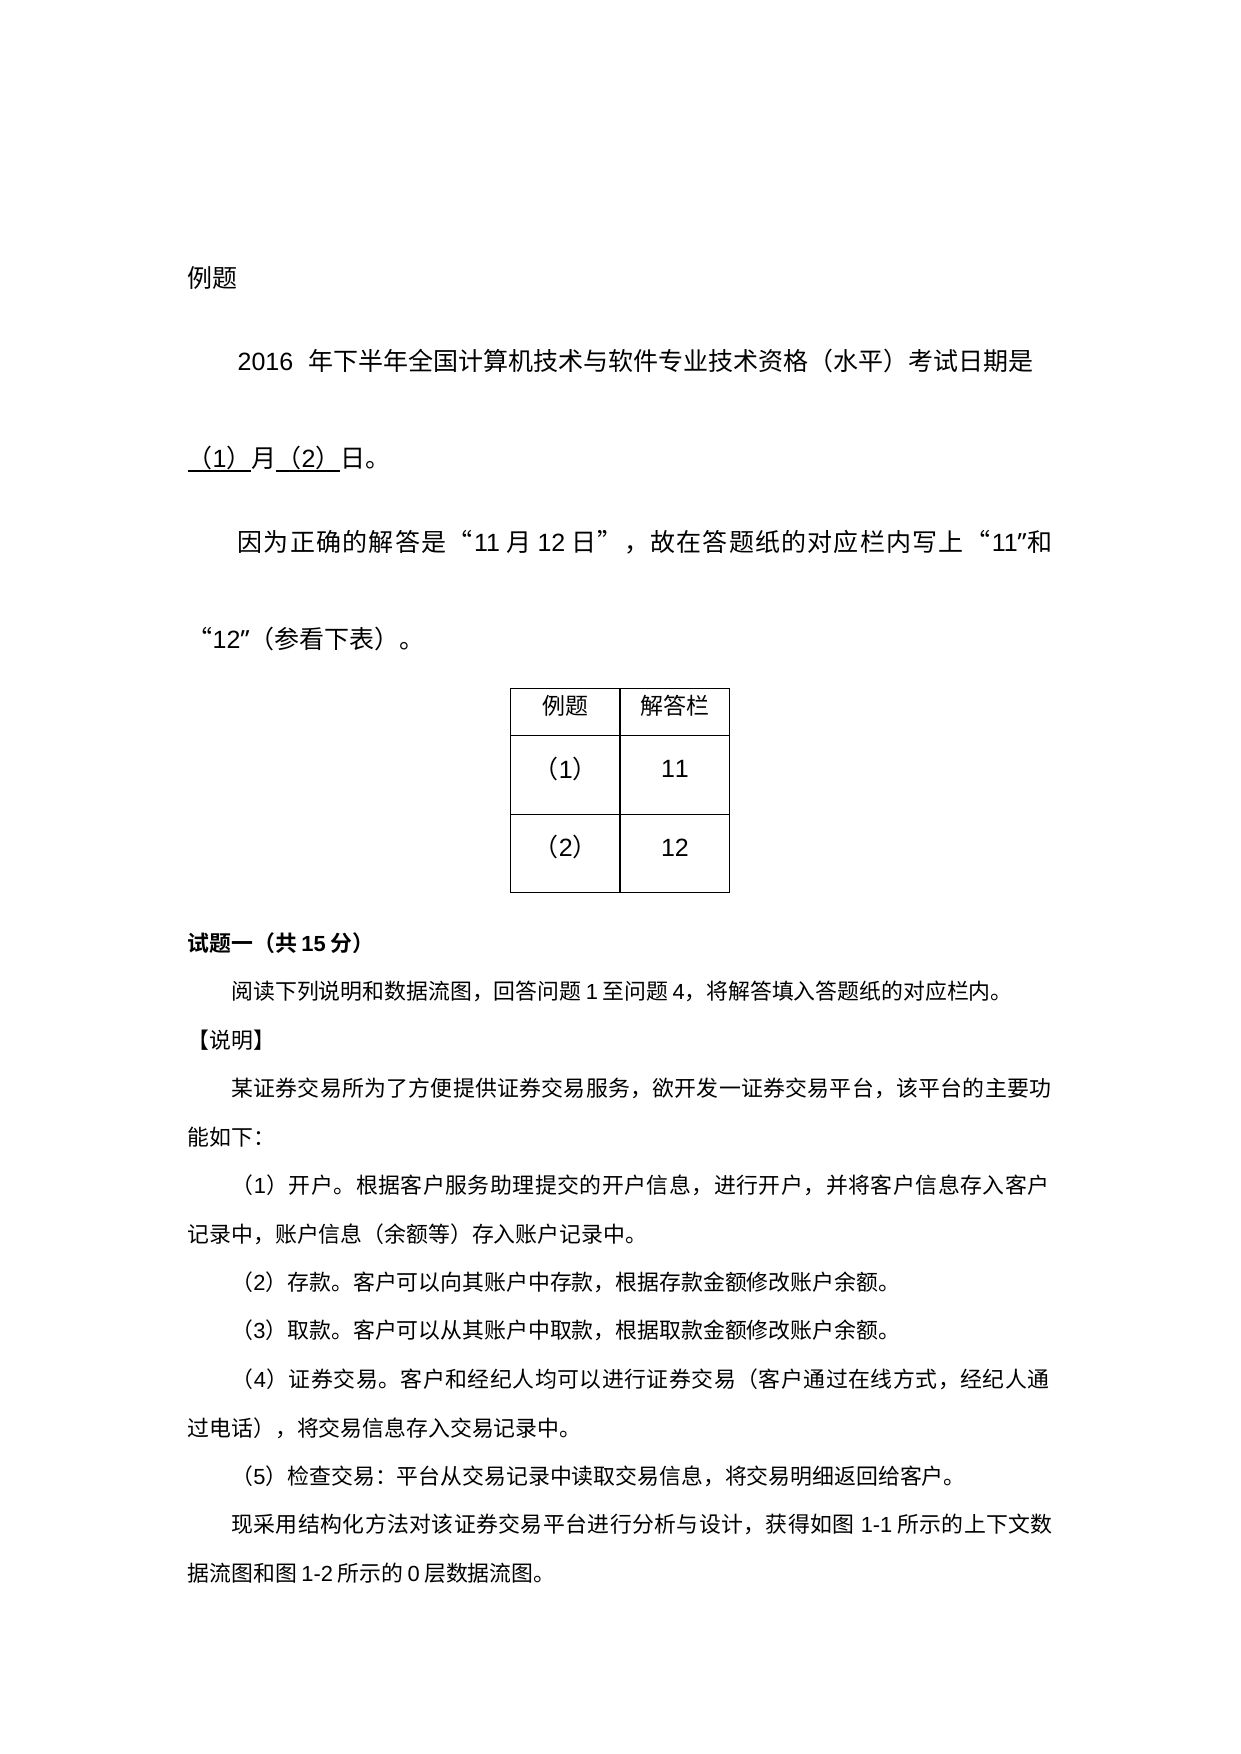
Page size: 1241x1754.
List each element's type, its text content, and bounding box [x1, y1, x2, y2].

text （1）开户。根据客户服务助理提交的开户信息，进行开户，并将客户信息存入客户记录中，账户信息（余额等）存入账户记录中。 [187, 1168, 1053, 1249]
text 2016 年下半年全国计算机技术与软件专业技术资格（水平）考试日期是（1）月（2）日。 [187, 327, 1053, 489]
text 【说明】 [187, 1022, 1053, 1055]
text 某证券交易所为了方便提供证券交易服务，欲开发一证券交易平台，该平台的主要功能如下： [187, 1071, 1053, 1152]
text （5）检查交易：平台从交易记录中读取交易信息，将交易明细返回给客户。 [187, 1458, 1053, 1491]
table_cell 12 [621, 815, 729, 892]
text （4）证券交易。客户和经纪人均可以进行证券交易（客户通过在线方式，经纪人通过电话），将交易信息存入交易记录中。 [187, 1361, 1053, 1443]
text 试题一（共15分） [187, 926, 1053, 958]
table_cell 11 [621, 736, 729, 813]
text （2）存款。客户可以向其账户中存款，根据存款金额修改账户余额。 [187, 1265, 1053, 1297]
table_header 解答栏 [621, 689, 729, 735]
text 阅读下列说明和数据流图，回答问题1至问题4，将解答填入答题纸的对应栏内。 [187, 974, 1053, 1006]
table_header 例题 [511, 689, 619, 735]
table_cell （2） [511, 815, 619, 892]
text （3）取款。客户可以从其账户中取款，根据取款金额修改账户余额。 [187, 1313, 1053, 1346]
text 例题 [187, 244, 1053, 309]
text 现采用结构化方法对该证券交易平台进行分析与设计，获得如图1-1所示的上下文数据流图和图1-2所示的0层数据流图。 [187, 1507, 1053, 1588]
text 因为正确的解答是“11月12日”，故在答题纸的对应栏内写上“11”和“12”（参看下表）。 [187, 508, 1053, 670]
table_cell （1） [511, 736, 619, 813]
